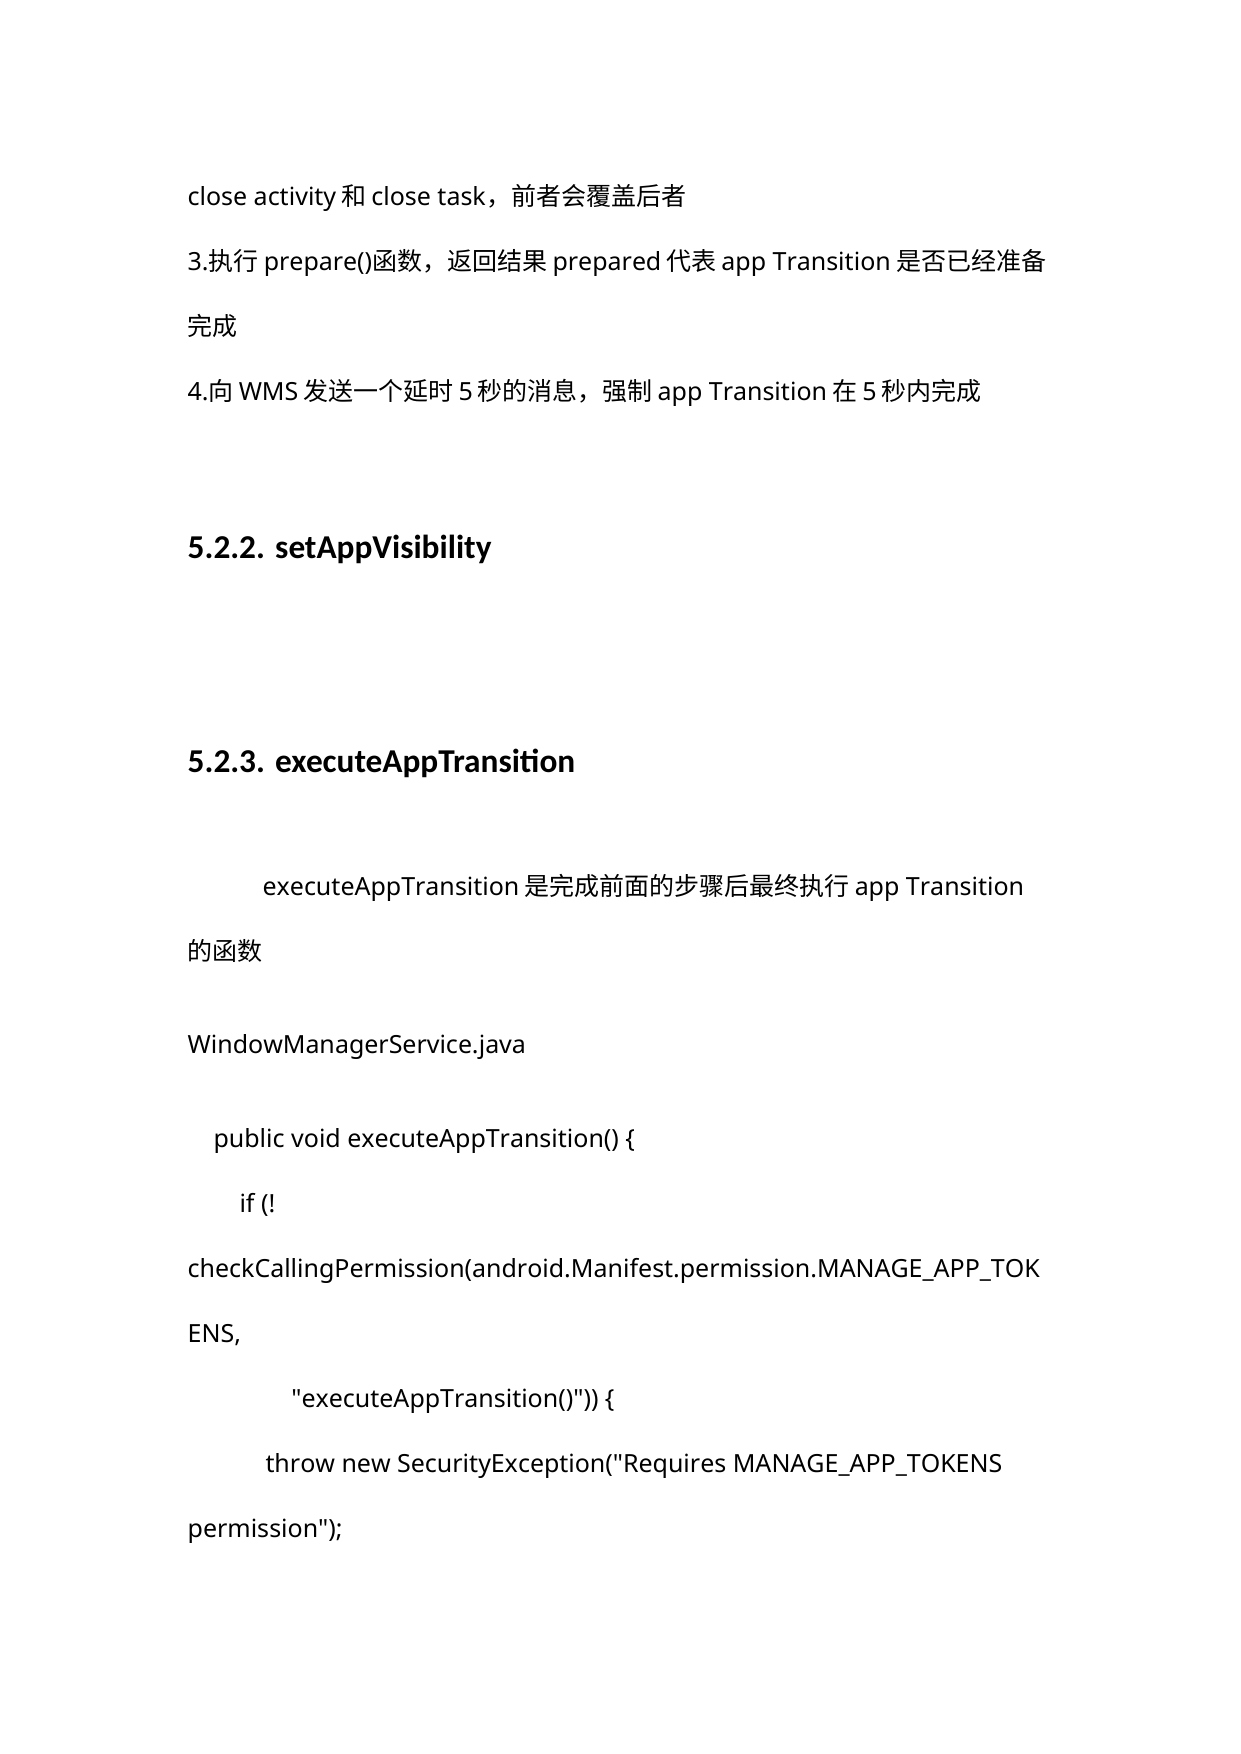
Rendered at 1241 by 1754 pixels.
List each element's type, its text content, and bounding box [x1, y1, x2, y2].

text public void executeAppTransition() { [187, 1105, 1053, 1170]
subtitle setAppVisibility [187, 514, 1053, 579]
text if (!checkCallingPermission(android.Manifest.permission.MANAGE_APP_TOKENS, [187, 1170, 1053, 1365]
text WindowManagerService.java [187, 1011, 1053, 1076]
text executeAppTransition是完成前面的步骤后最终执行app Transition的函数 [187, 852, 1053, 982]
subtitle executeAppTransition [187, 728, 1053, 793]
text throw new SecurityException("Requires MANAGE_APP_TOKENS permission"); [187, 1430, 1053, 1560]
text "executeAppTransition()")) { [187, 1365, 1053, 1430]
